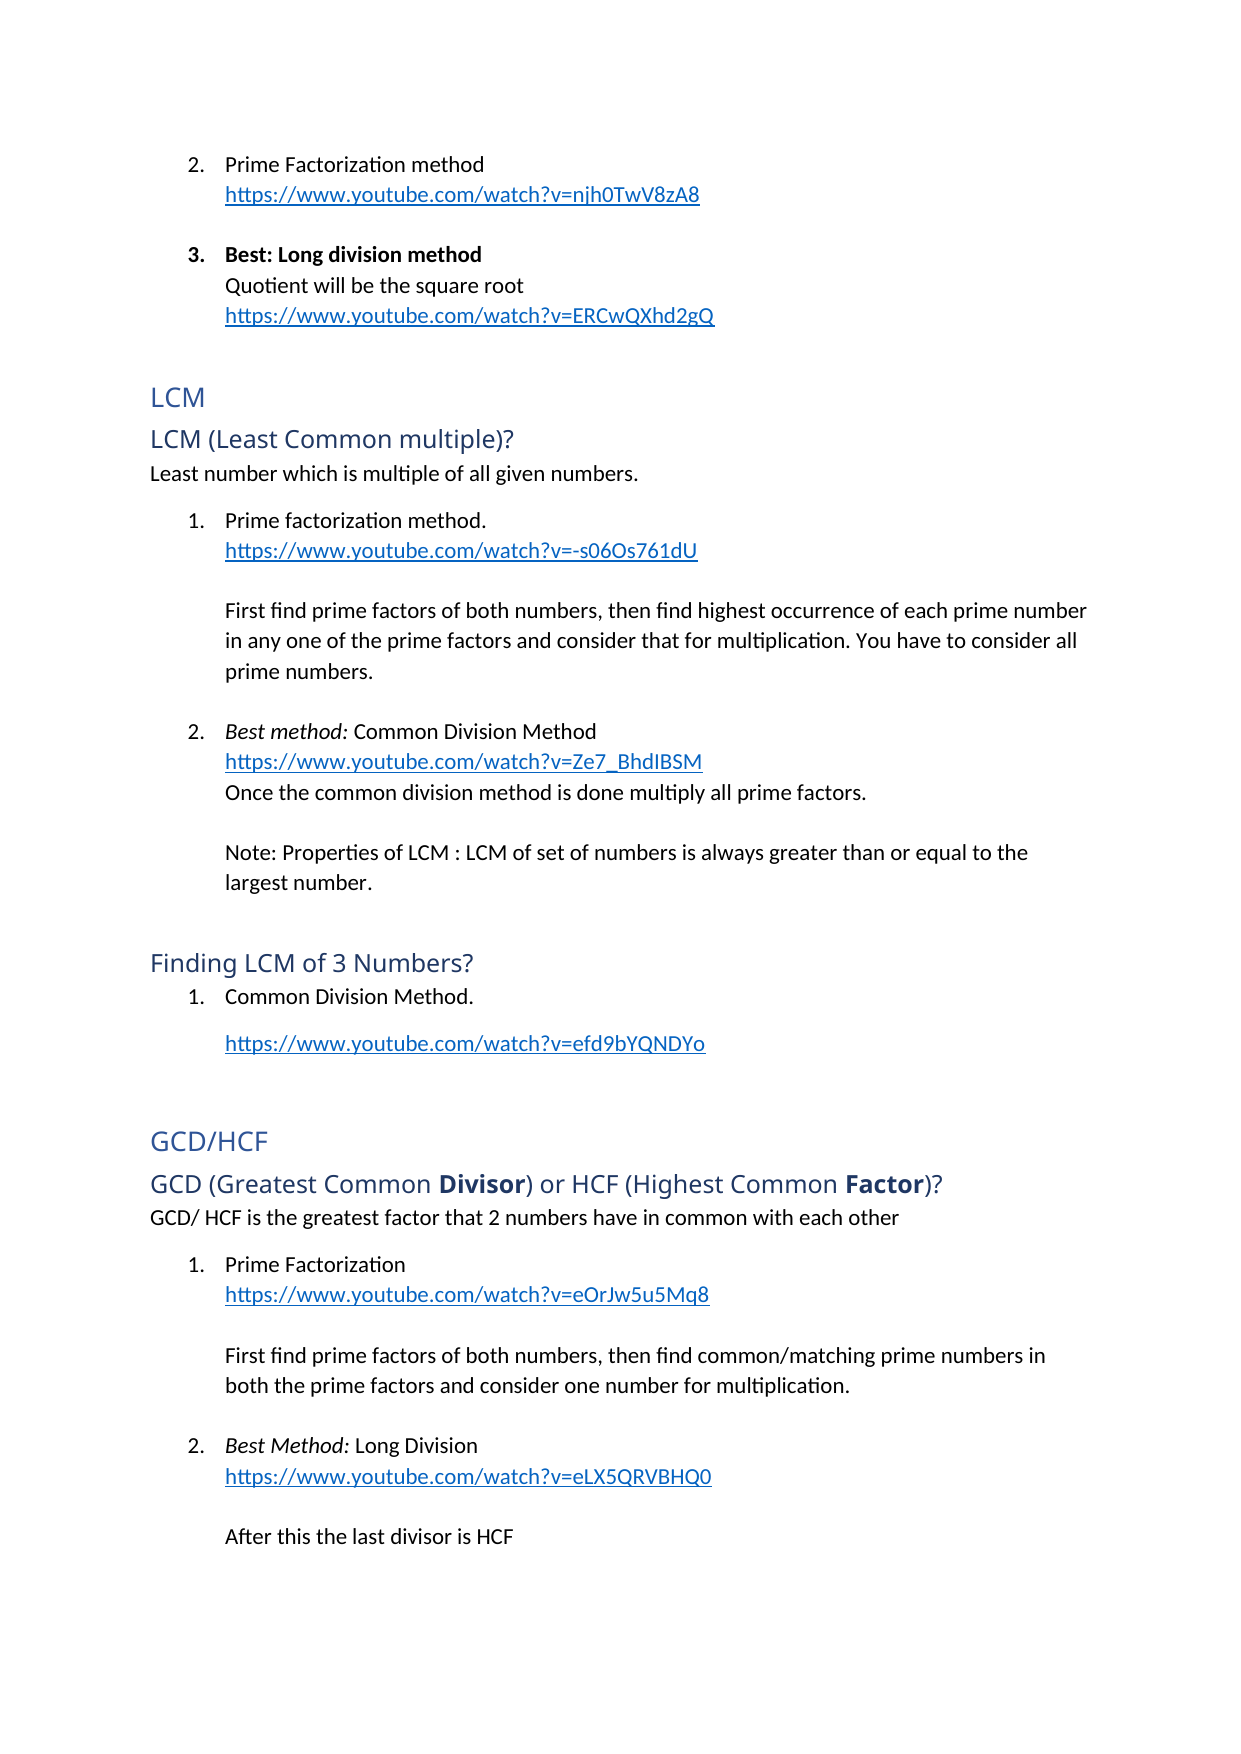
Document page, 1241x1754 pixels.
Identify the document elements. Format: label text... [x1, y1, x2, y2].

list First find prime factors of both numbers, then find common/matching prime numbers in both the prime factors and consider one number for multiplication. [225, 1341, 1090, 1399]
list Prime Factorization [187, 1250, 1090, 1278]
list Best Method: Long Division [187, 1432, 1090, 1459]
list https://www.youtube.com/watch?v=ERCwQXhd2gQ [225, 301, 1090, 329]
list https://www.youtube.com/watch?v=-s06Os761dU [225, 536, 1090, 564]
list Quotient will be the square root [225, 271, 1090, 299]
text Least number which is multiple of all given numbers. [150, 459, 1090, 487]
list After this the last divisor is HCF [225, 1522, 1090, 1550]
text GCD/ HCF is the greatest factor that 2 numbers have in common with each other [150, 1203, 1090, 1231]
subtitle GCD/HCF [150, 1123, 1090, 1159]
text https://www.youtube.com/watch?v=efd9bYQNDYo [225, 1029, 1090, 1057]
list Best: Long division method [187, 241, 1090, 269]
subtitle Finding LCM of 3 Numbers? [150, 945, 1090, 979]
list Best method: Common Division Method [187, 717, 1090, 745]
subtitle LCM (Least Common multiple)? [150, 422, 1090, 456]
list https://www.youtube.com/watch?v=eOrJw5u5Mq8 [225, 1281, 1090, 1308]
list Prime Factorization method [187, 150, 1090, 178]
list Once the common division method is done multiply all prime factors. [225, 778, 1090, 806]
list First find prime factors of both numbers, then find highest occurrence of each prime number in any one of the prime factors and consider that for multiplication. You have to consider all prime numbers. [225, 596, 1090, 685]
list Note: Properties of LCM : LCM of set of numbers is always greater than or equal to the largest number. [225, 838, 1090, 896]
list Prime factorization method. [187, 506, 1090, 534]
subtitle GCD (Greatest Common Divisor) or HCF (Highest Common Factor)? [150, 1167, 1090, 1201]
subtitle LCM [150, 378, 1090, 415]
list https://www.youtube.com/watch?v=Ze7_BhdIBSM [225, 747, 1090, 775]
list https://www.youtube.com/watch?v=eLX5QRVBHQ0 [225, 1462, 1090, 1490]
list Common Division Method. [187, 982, 1090, 1010]
list https://www.youtube.com/watch?v=njh0TwV8zA8 [225, 180, 1090, 208]
